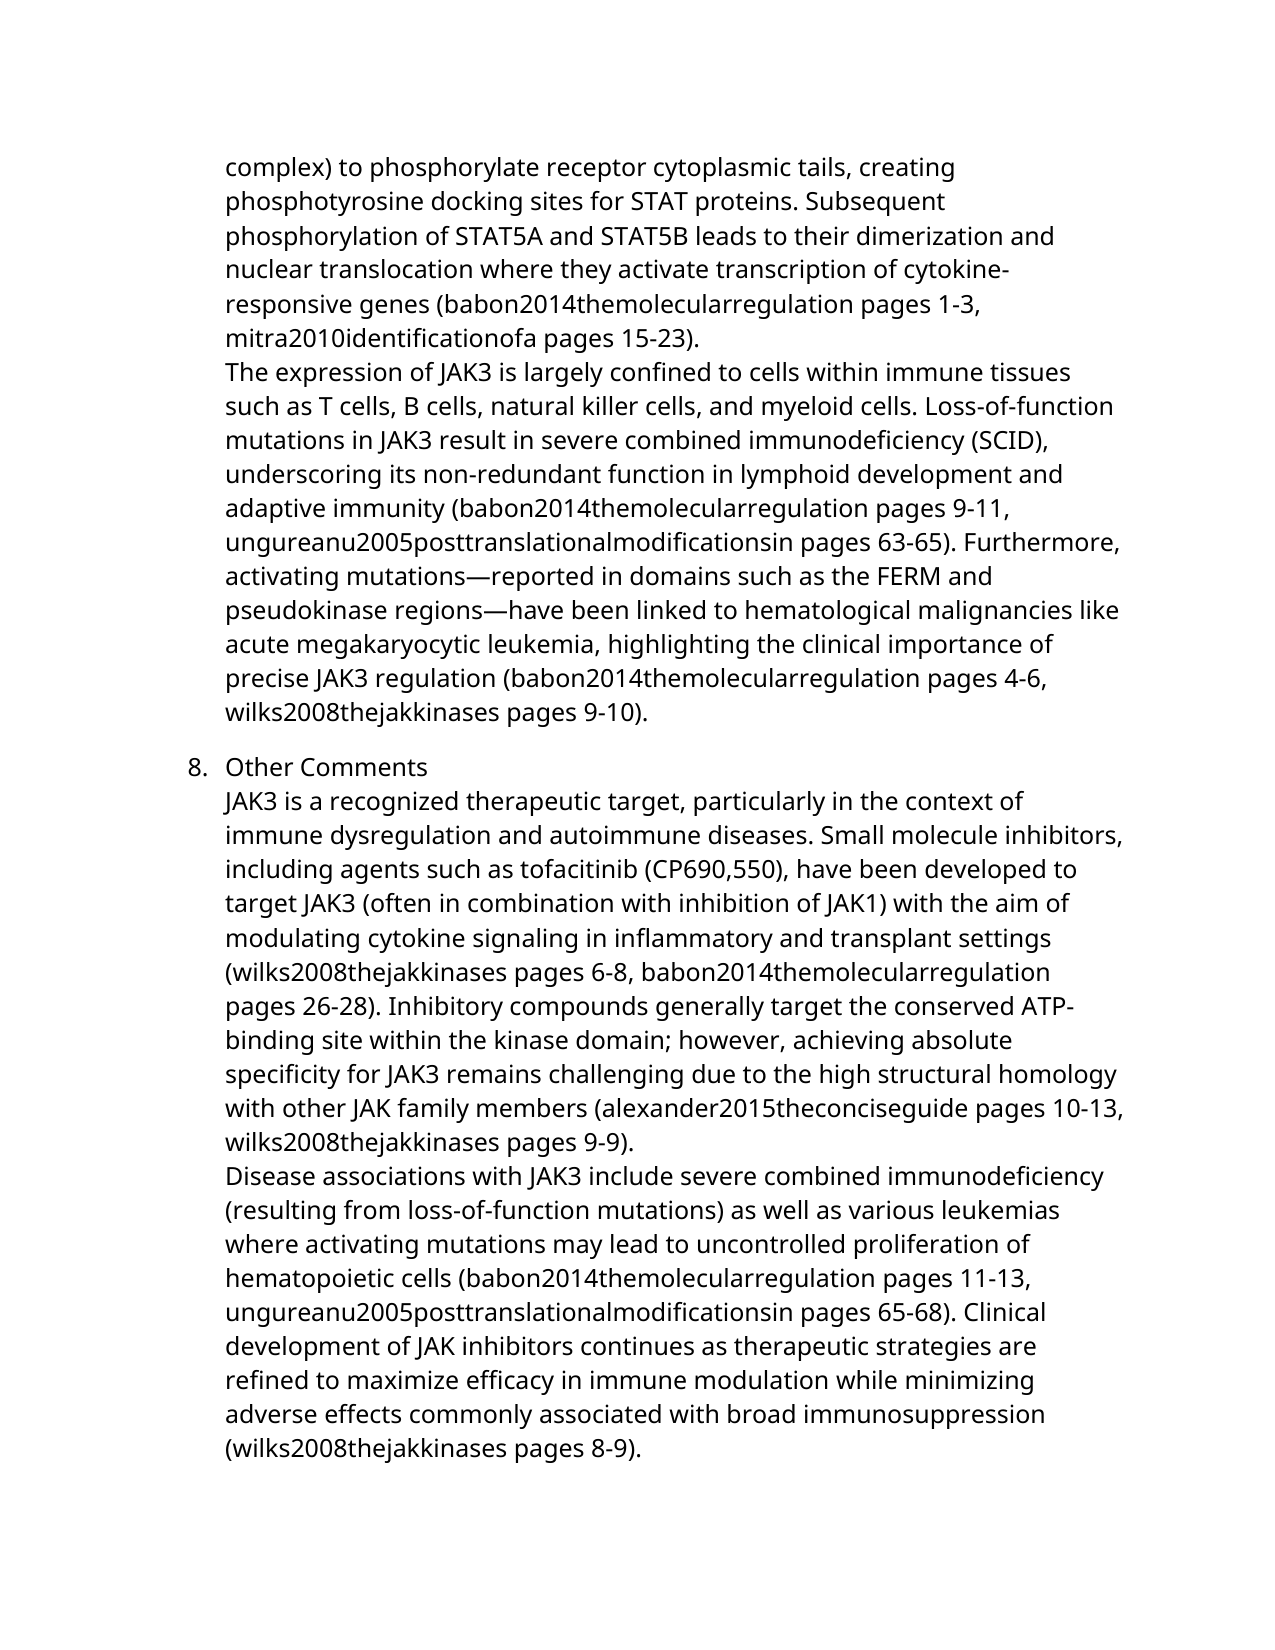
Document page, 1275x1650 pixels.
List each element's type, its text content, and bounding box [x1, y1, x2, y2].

list Other Comments JAK3 is a recognized therapeutic target, particularly in the context of immune dysregulation and autoimmune diseases. Small molecule inhibitors, including agents such as tofacitinib (CP690,550), have been developed to target JAK3 (often in combination with inhibition of JAK1) with the aim of modulating cytokine signaling in inflammatory and transplant settings (wilks2008thejakkinases pages 6-8, babon2014themolecularregulation pages 26-28). Inhibitory compounds generally target the conserved ATP-binding site within the kinase domain; however, achieving absolute specificity for JAK3 remains challenging due to the high structural homology with other JAK family members (alexander2015theconciseguide pages 10-13, wilks2008thejakkinases pages 9-9). Disease associations with JAK3 include severe combined immunodeficiency (resulting from loss-of-function mutations) as well as various leukemias where activating mutations may lead to uncontrolled proliferation of hematopoietic cells (babon2014themolecularregulation pages 11-13, ungureanu2005posttranslationalmodificationsin pages 65-68). Clinical development of JAK inhibitors continues as therapeutic strategies are refined to maximize efficacy in immune modulation while minimizing adverse effects commonly associated with broad immunosuppression (wilks2008thejakkinases pages 8-9). [187, 750, 1125, 1465]
